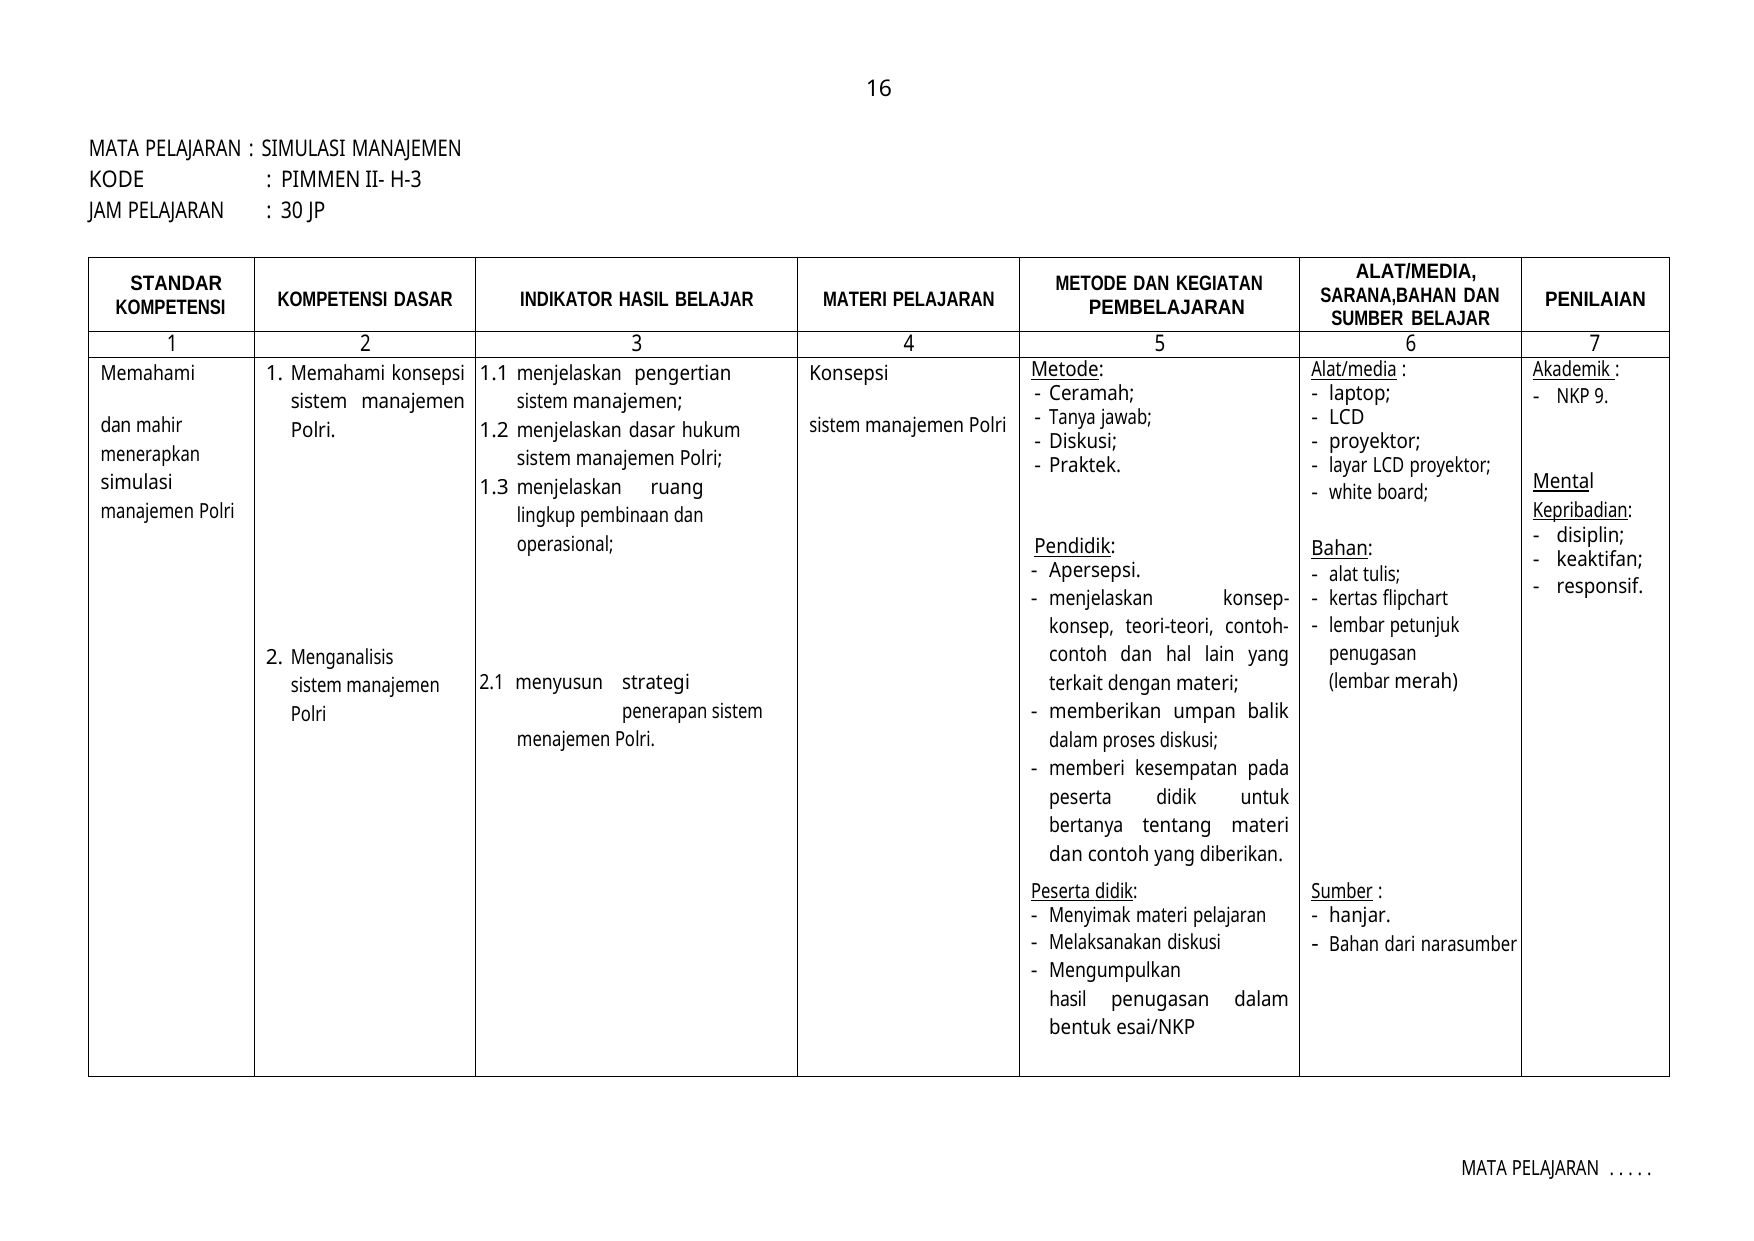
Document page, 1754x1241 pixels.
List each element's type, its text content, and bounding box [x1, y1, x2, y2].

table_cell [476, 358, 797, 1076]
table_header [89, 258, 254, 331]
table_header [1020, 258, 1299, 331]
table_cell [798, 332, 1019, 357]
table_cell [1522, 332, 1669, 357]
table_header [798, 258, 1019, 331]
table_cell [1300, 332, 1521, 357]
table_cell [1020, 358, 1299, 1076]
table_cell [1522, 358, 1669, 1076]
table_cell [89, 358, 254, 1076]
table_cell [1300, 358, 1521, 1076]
text JAM PELAJARAN : 30 JP [89, 194, 1712, 226]
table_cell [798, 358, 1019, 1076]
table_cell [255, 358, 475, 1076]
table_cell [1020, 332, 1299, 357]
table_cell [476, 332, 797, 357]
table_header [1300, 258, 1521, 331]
text MATA PELAJARAN : SIMULASI MANAJEMEN KODE : PIMMEN II- H-3 [89, 132, 487, 194]
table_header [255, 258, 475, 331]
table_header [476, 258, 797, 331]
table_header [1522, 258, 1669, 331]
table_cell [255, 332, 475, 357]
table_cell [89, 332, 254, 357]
